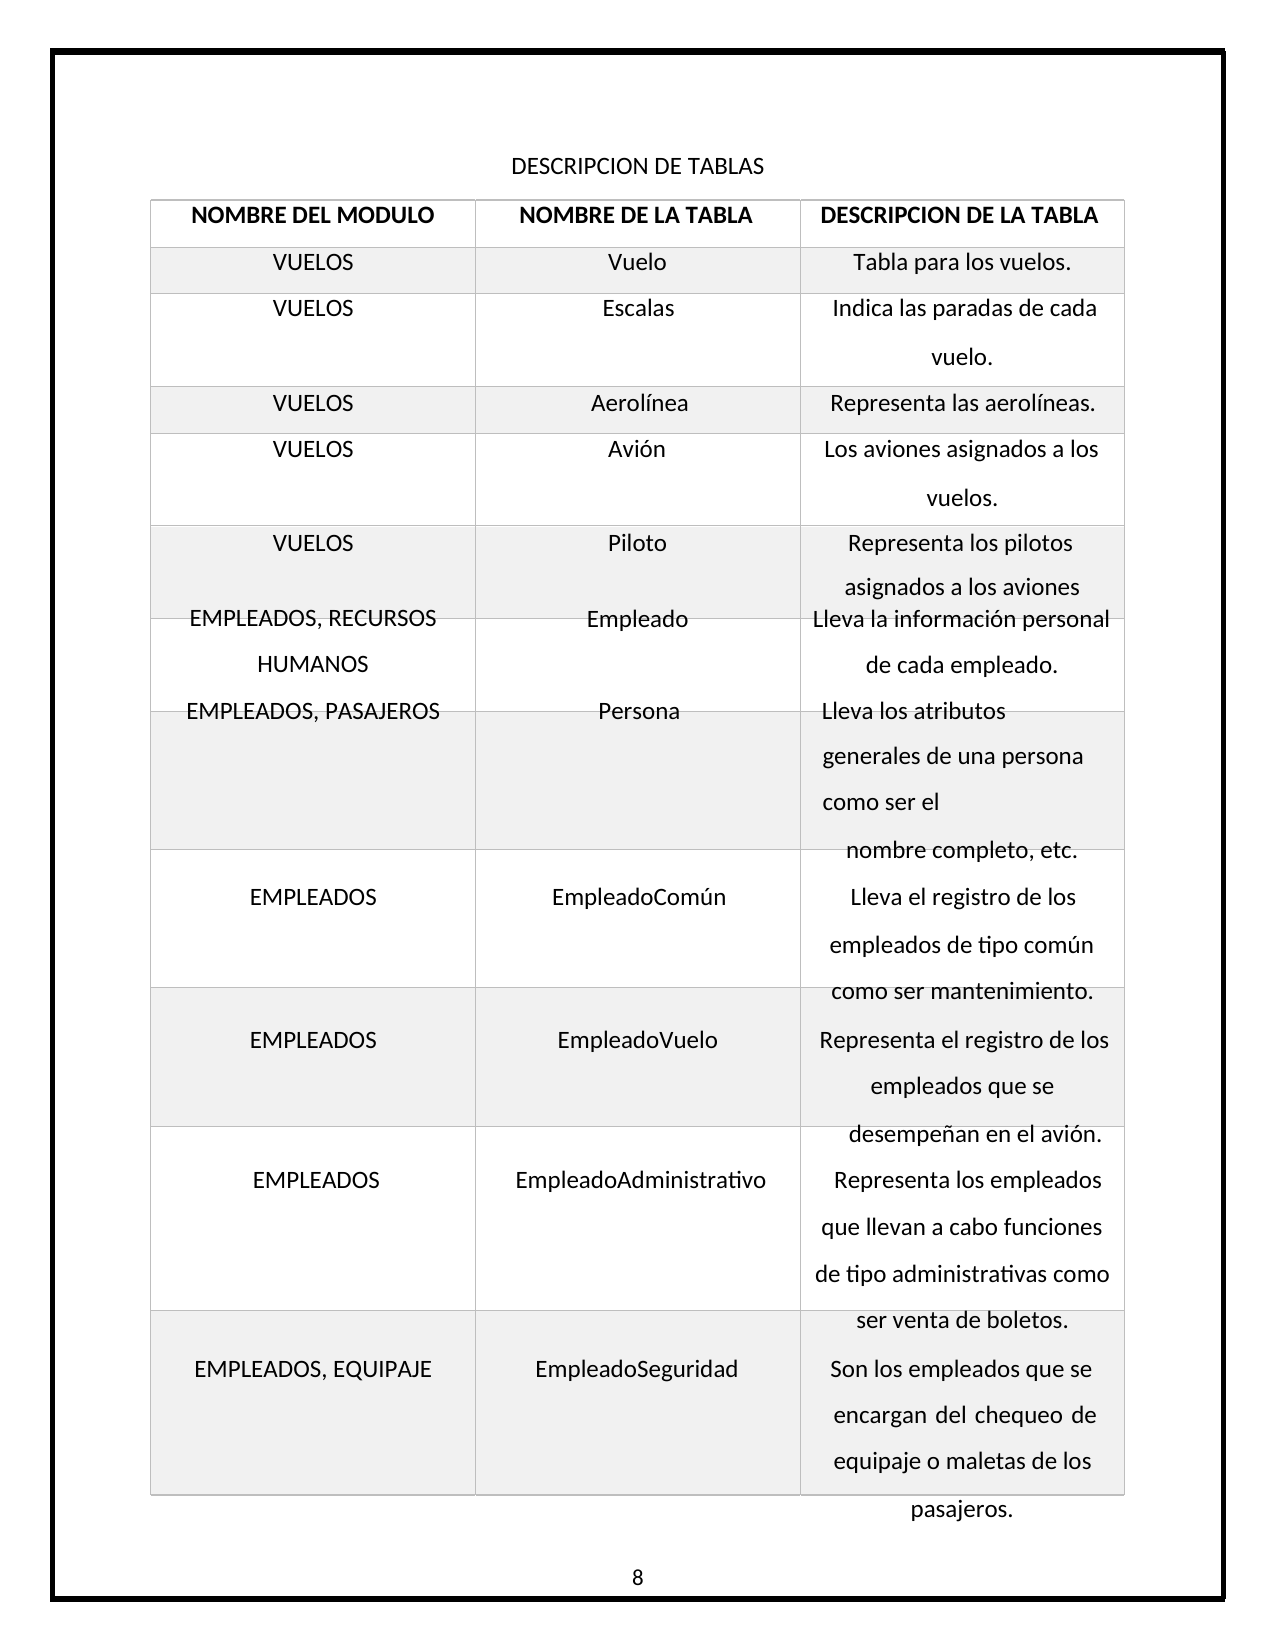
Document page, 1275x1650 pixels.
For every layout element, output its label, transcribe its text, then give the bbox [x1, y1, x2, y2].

text de cada empleado. [866, 649, 1121, 679]
text vuelos. [175, 482, 998, 512]
text VUELOS Piloto Representa los pilotos asignados a los aviones [273, 514, 1084, 602]
text Empleado Lleva la información personal [587, 603, 1121, 634]
text EMPLEADOS, RECURSOS [186, 603, 440, 633]
text EMPLEADOS, PASAJEROS Persona Lleva los atributos generales de una persona como ser el [186, 695, 1110, 816]
text 8 [628, 1563, 647, 1591]
text VUELOS Aerolínea Representa las aerolíneas. VUELOS Avión Los aviones asignados a los [273, 387, 1103, 463]
text EMPLEADOS, EQUIPAJE EmpleadoSeguridad Son los empleados que se encargan del chequeo de equipaje o maletas de los [194, 1353, 1097, 1475]
text DESCRIPCION DE TABLAS [507, 150, 768, 180]
text nombre completo, etc. EMPLEADOS EmpleadoComún Lleva el registro de los [249, 834, 1082, 911]
text desempeñan en el avión. EMPLEADOS EmpleadoAdministrativo Representa los empleados que llevan a cabo funciones [245, 1118, 1102, 1241]
text HUMANOS [253, 648, 373, 679]
text empleados de tipo común como ser mantenimiento. [825, 929, 1094, 1006]
text de tipo administrativas como ser venta de boletos. [812, 1259, 1112, 1335]
text pasajeros. [175, 1493, 1013, 1523]
text vuelo. [175, 341, 993, 371]
text NOMBRE DEL MODULO NOMBRE DE LA TABLA DESCRIPCION DE LA TABLA VUELOS Vuelo Tabla para los vuelos. VUELOS Escalas Indica las paradas de cada [191, 199, 1105, 323]
text EMPLEADOS EmpleadoVuelo Representa el registro de los empleados que se [249, 1024, 1111, 1101]
